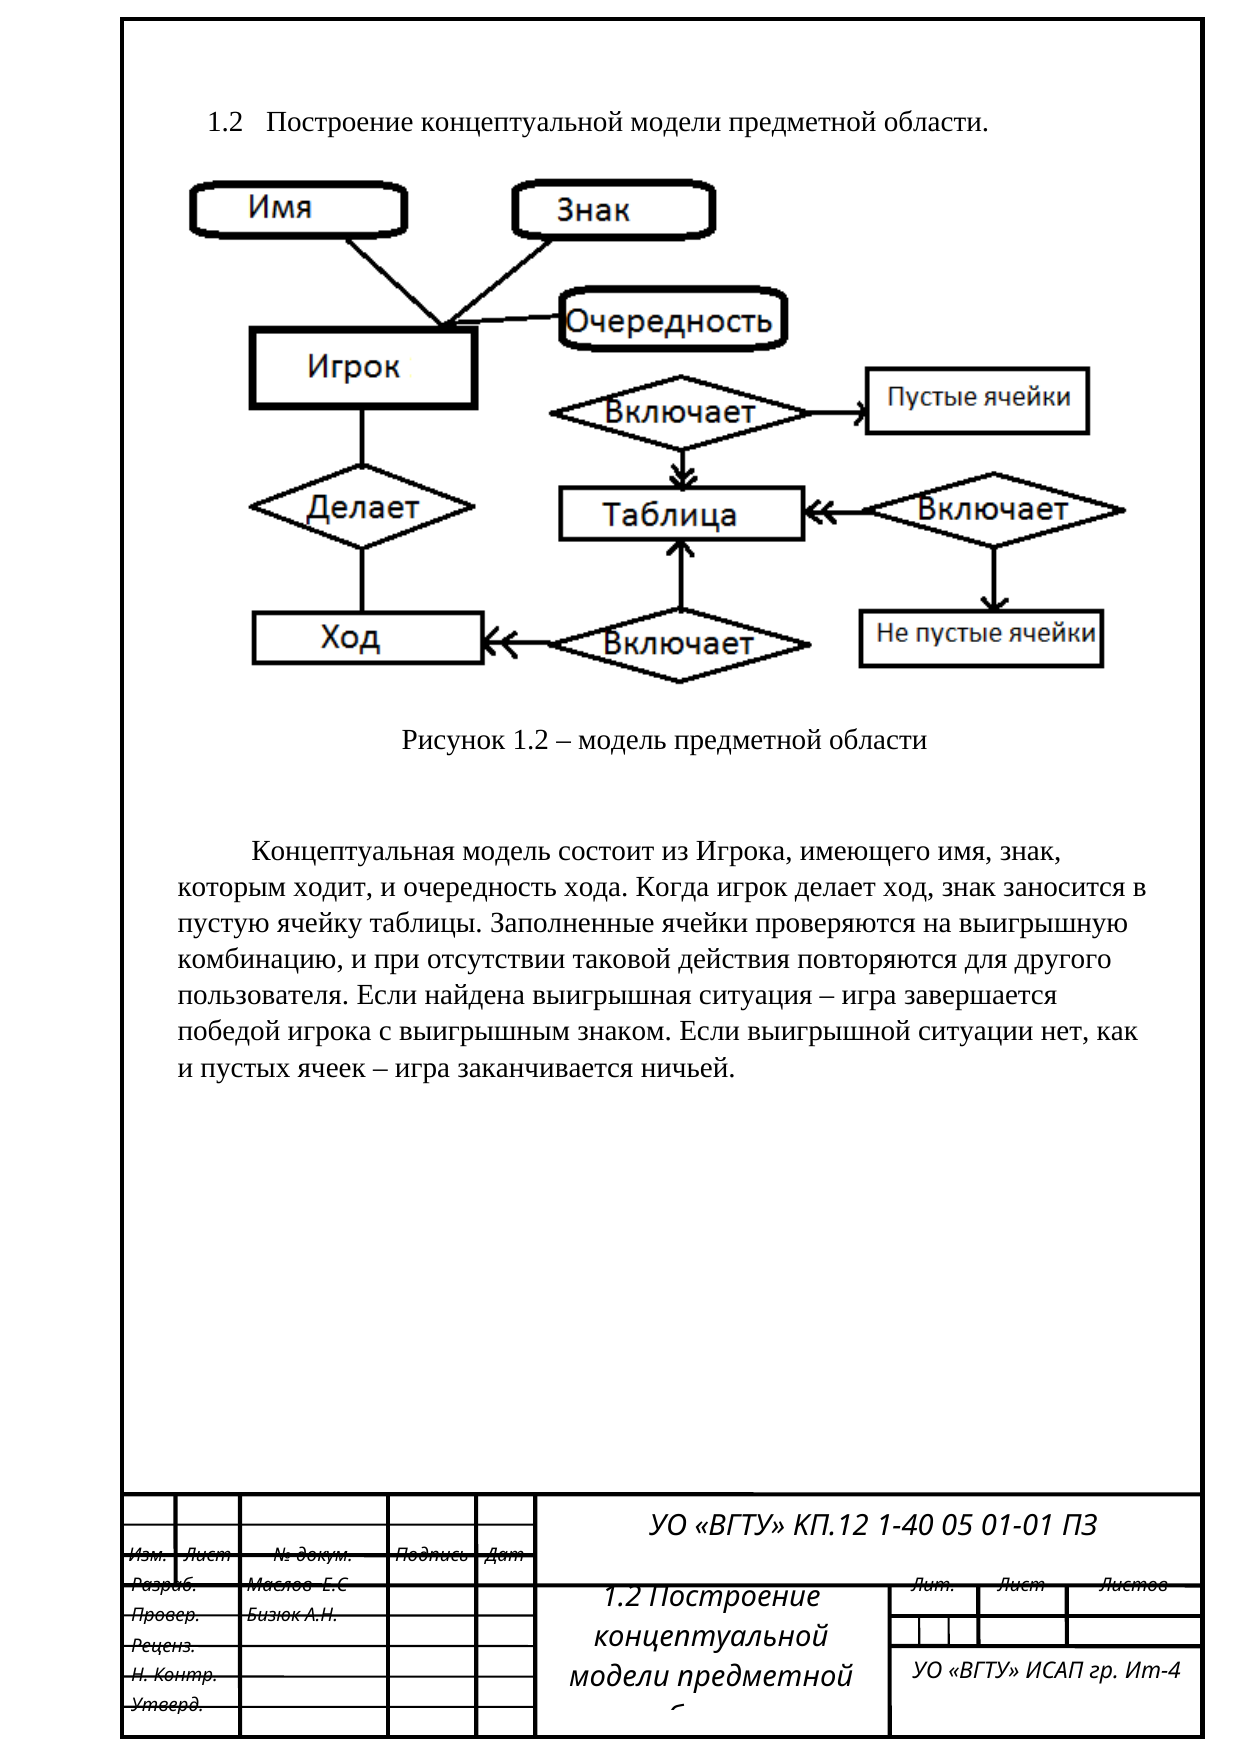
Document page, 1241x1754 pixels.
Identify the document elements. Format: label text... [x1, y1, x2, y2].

picture [177, 165, 1142, 703]
text Концептуальная модель состоит из Игрока, имеющего имя, знак, которым ходит, и очередность хода. Когда игрок делает ход, знак заносится в пустую ячейку таблицы. Заполненные ячейки проверяются на выигрышную комбинацию, и при отсутствии таковой действия повторяются для другого пользователя. Если найдена выигрышная ситуация – игра завершается победой игрока с выигрышным знаком. Если выигрышной ситуации нет, как и пустых ячеек – игра заканчивается ничьей. [177, 833, 1152, 1083]
text Рисунок 1.2 – модель предметной области [177, 722, 1152, 756]
subtitle Построение концептуальной модели предметной области. [207, 104, 1152, 138]
